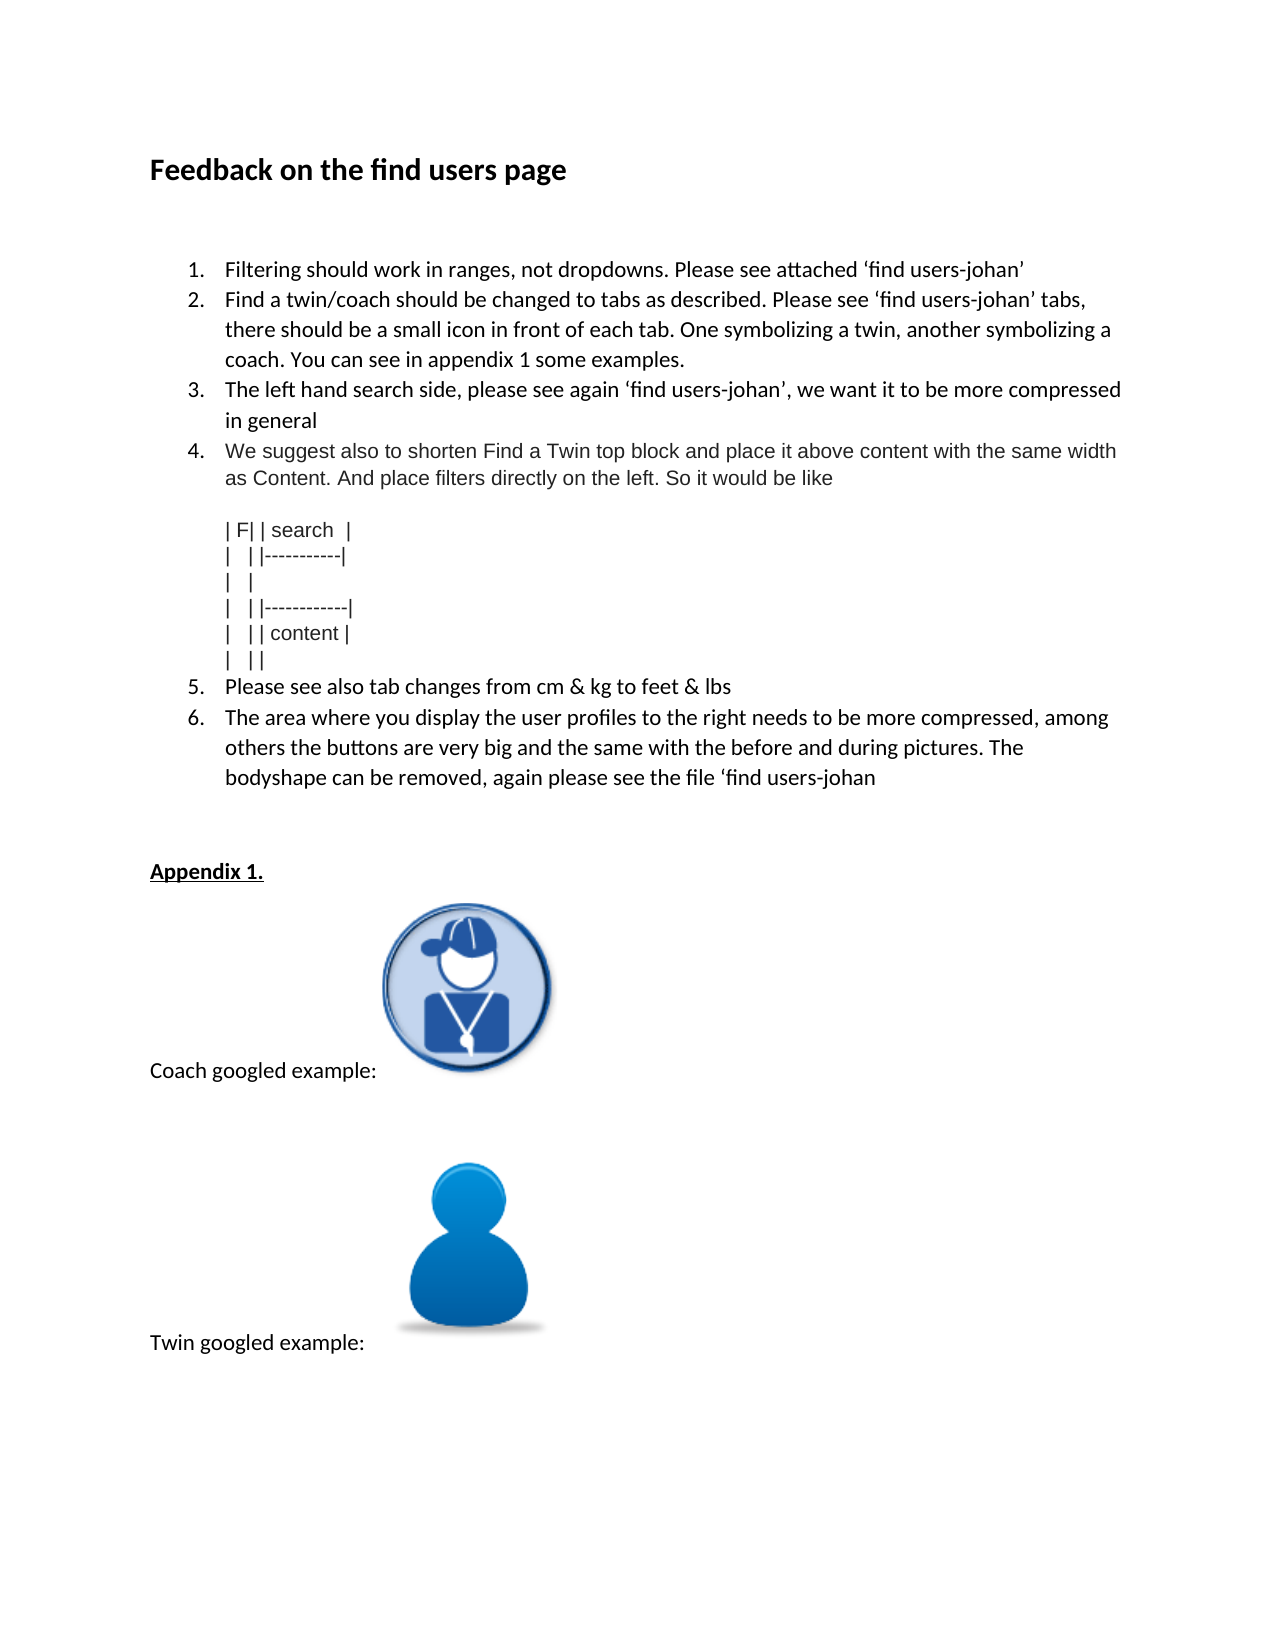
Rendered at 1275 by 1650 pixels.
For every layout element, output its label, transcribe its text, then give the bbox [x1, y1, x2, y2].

text Coach googled example: [150, 904, 1125, 1084]
list Filtering should work in ranges, not dropdowns. Please see attached ‘find users-johan’ [187, 255, 1125, 283]
list The area where you display the user profiles to the right needs to be more compressed, among others the buttons are very big and the same with the before and during pictures. The bodyshape can be removed, again please see the file ‘find users-johan [187, 703, 1125, 791]
text Feedback on the find users page [150, 150, 1125, 188]
picture [370, 1150, 571, 1351]
text Twin googled example: [150, 1150, 1125, 1356]
list Please see also tab changes from cm & kg to feet & lbs [187, 672, 1125, 701]
list Find a twin/coach should be changed to tabs as described. Please see ‘find users-johan’ tabs, there should be a small icon in front of each tab. One symbolizing a twin, another symbolizing a coach. You can see in appendix 1 some examples. [187, 285, 1125, 373]
list We suggest also to shorten Find a Twin top block and place it above content with the same width as Content. And place filters directly on the left. So it would be like | F| | search | | | |-----------| | | | | |------------| | | | content | | | | [187, 436, 1125, 671]
picture [382, 903, 558, 1079]
list The left hand search side, please see again ‘find users-johan’, we want it to be more compressed in general [187, 376, 1125, 434]
text Appendix 1. [150, 857, 1125, 885]
